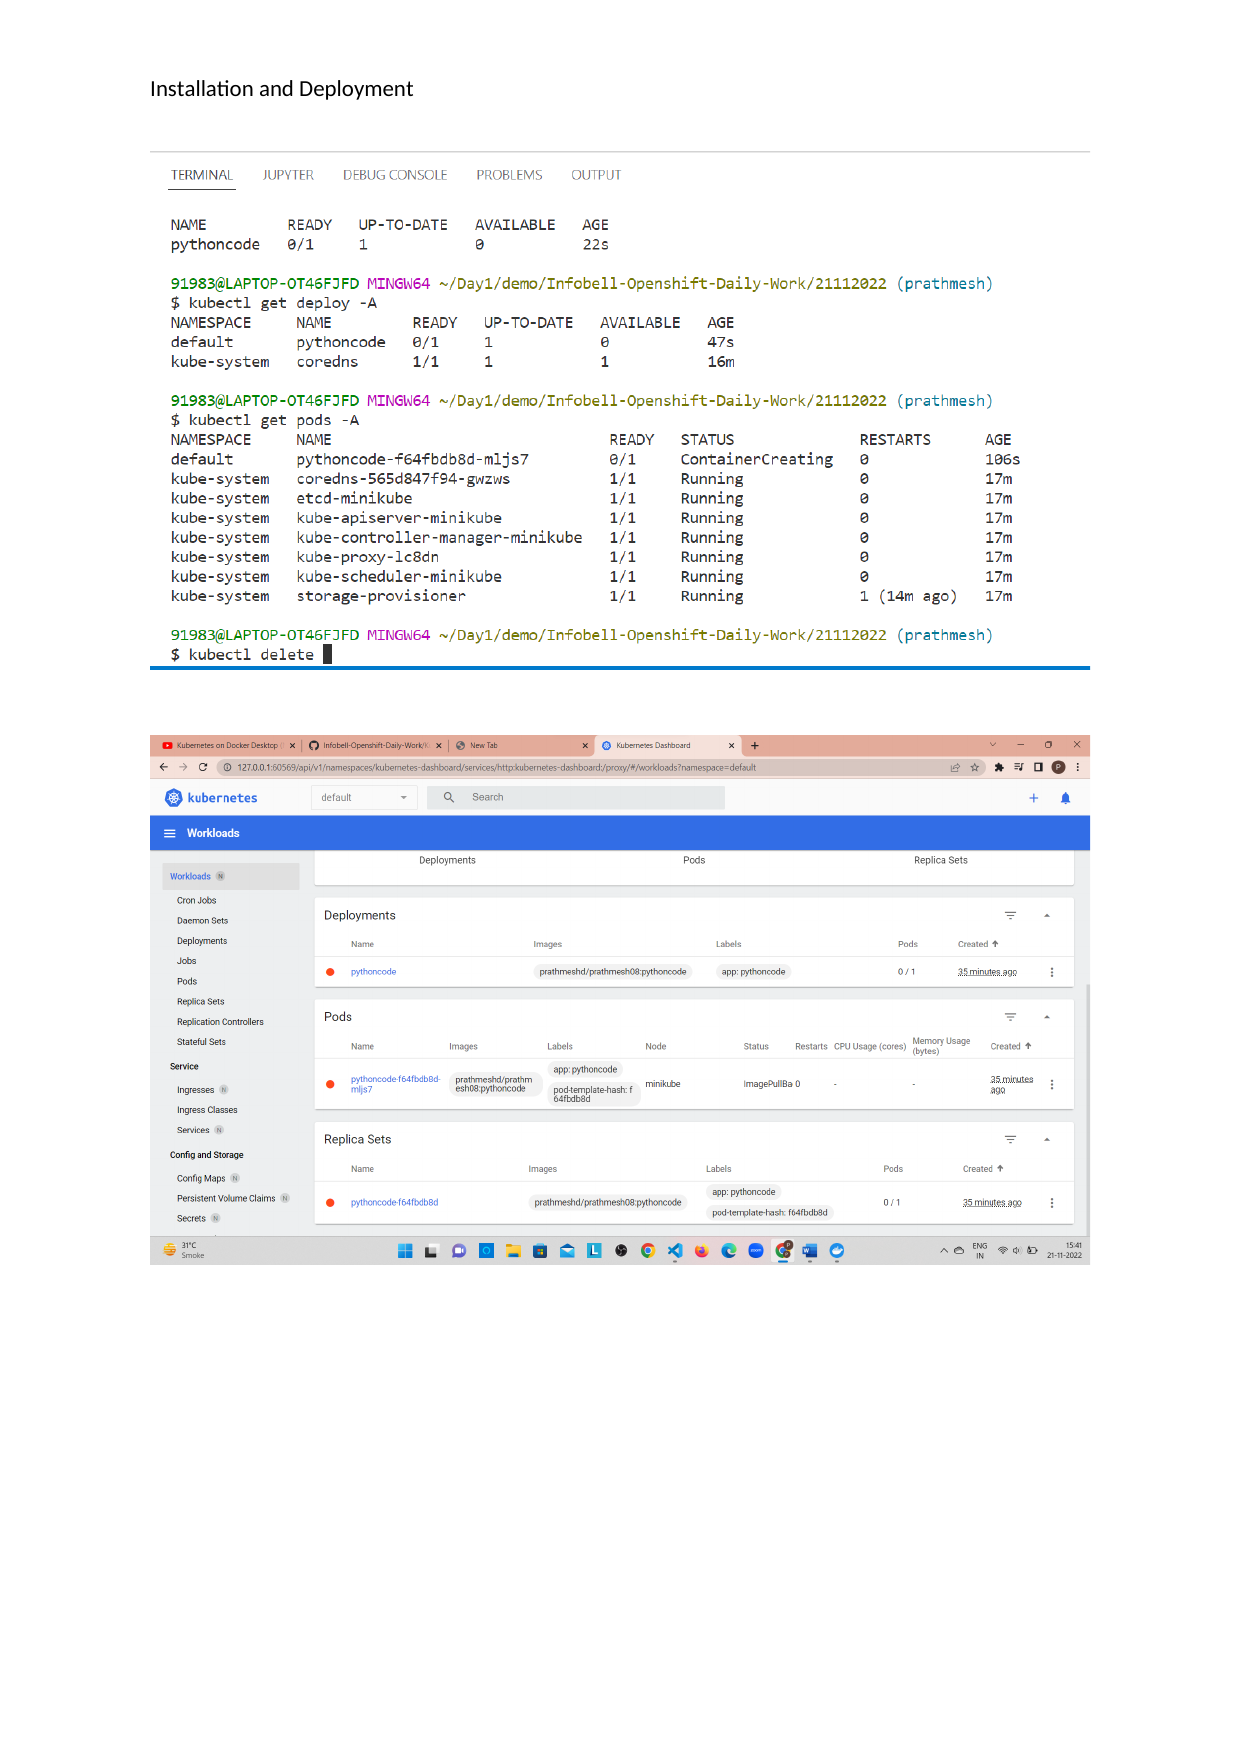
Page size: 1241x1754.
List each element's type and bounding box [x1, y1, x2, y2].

picture [150, 150, 1091, 670]
picture [150, 735, 1091, 1265]
